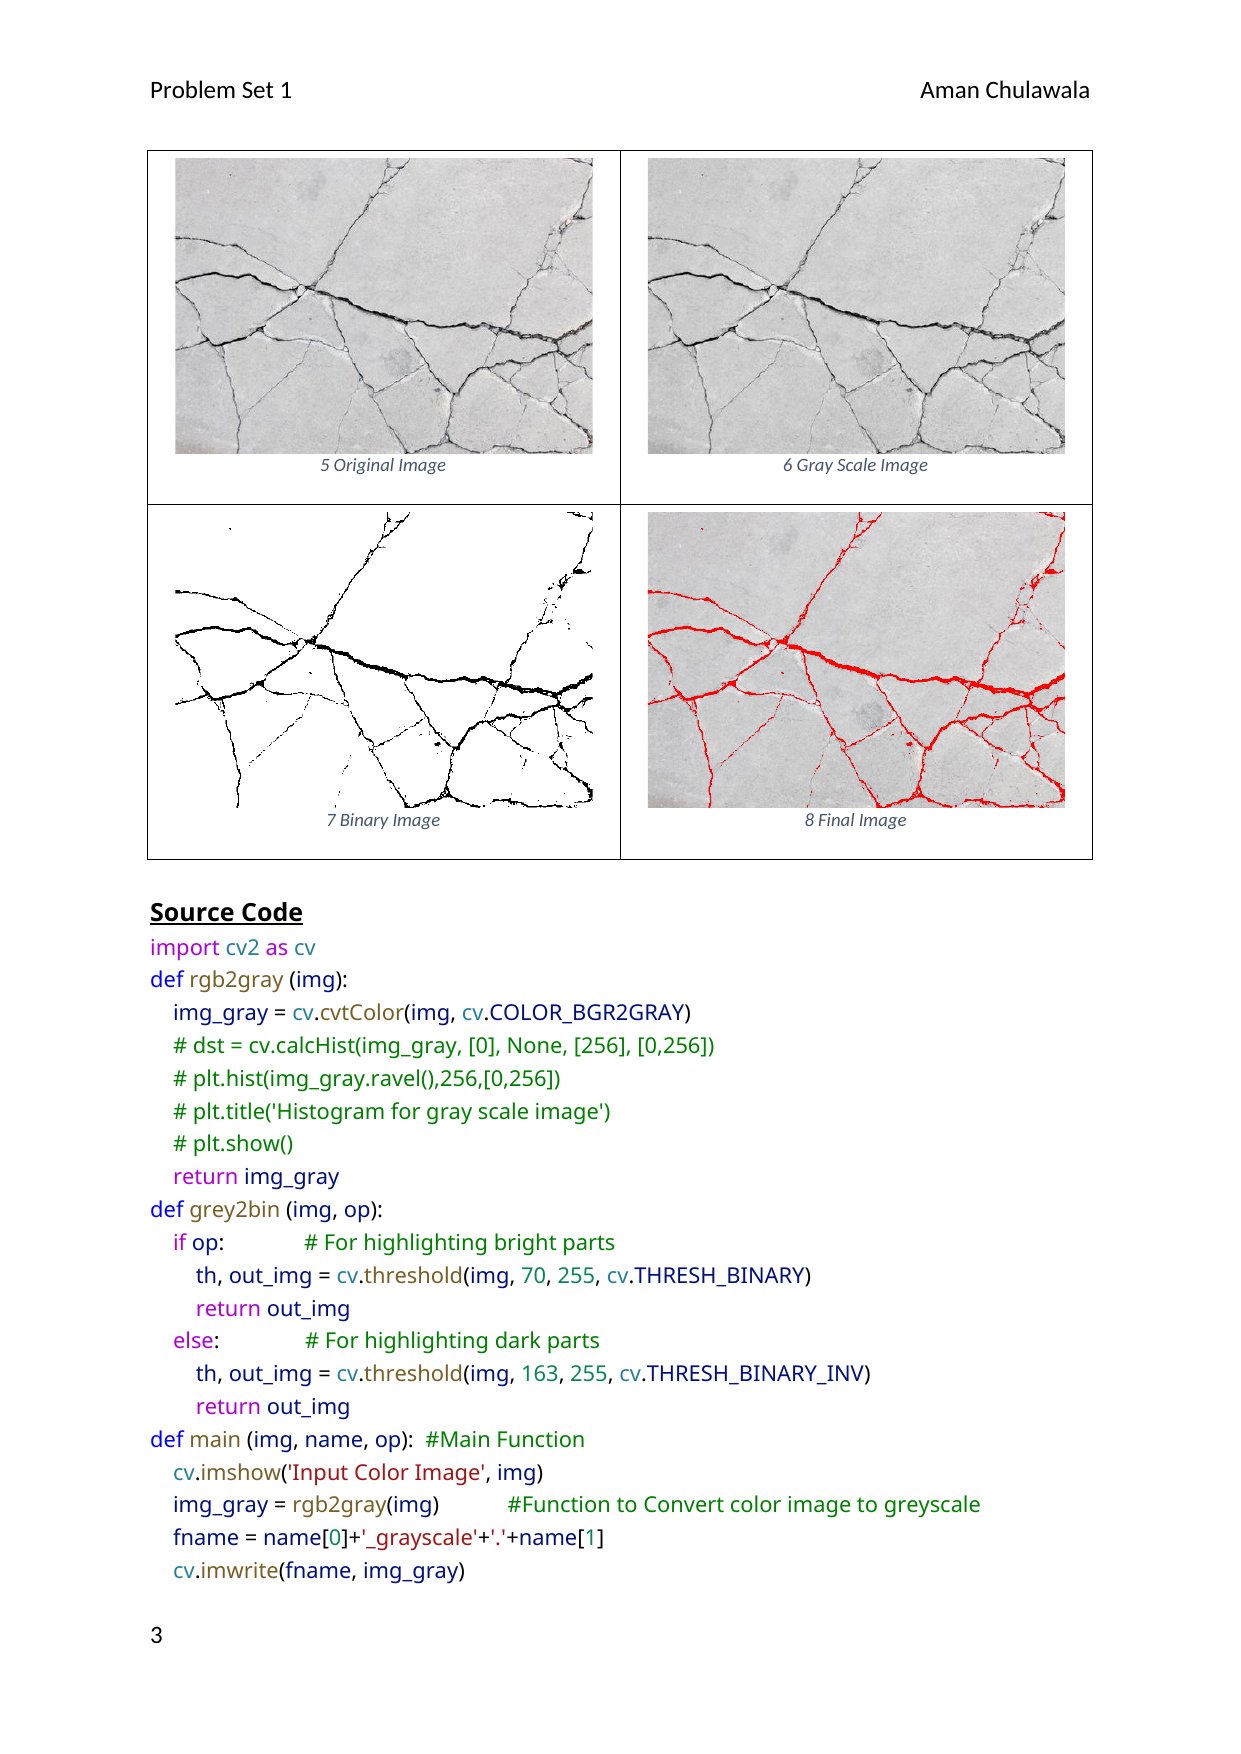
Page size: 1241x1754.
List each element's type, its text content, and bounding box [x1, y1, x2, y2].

text def main (img, name, op): #Main Function [150, 1421, 1090, 1453]
picture [647, 158, 1065, 454]
picture [175, 158, 593, 454]
picture [175, 512, 593, 808]
text img_gray = rgb2gray(img) #Function to Convert color image to greyscale [150, 1486, 1090, 1519]
text return img_gray [150, 1158, 1090, 1191]
text th, out_img = cv.threshold(img, 163, 255, cv.THRESH_BINARY_INV) [150, 1355, 1090, 1388]
text def rgb2gray (img): [150, 961, 1090, 994]
text # plt.show() [150, 1125, 1090, 1158]
text return out_img [150, 1289, 1090, 1322]
text def grey2bin (img, op): [150, 1191, 1090, 1224]
table_cell 7 Binary Image [148, 505, 620, 859]
picture [647, 512, 1065, 808]
text else: # For highlighting dark parts [150, 1322, 1090, 1355]
text # plt.hist(img_gray.ravel(),256,[0,256]) [150, 1060, 1090, 1093]
text return out_img [150, 1388, 1090, 1421]
text import cv2 as cv [150, 928, 1090, 961]
text cv.imshow('Input Color Image', img) [150, 1453, 1090, 1486]
text fname = name[0]+'_grayscale'+'.'+name[1] [150, 1519, 1090, 1552]
text img_gray = cv.cvtColor(img, cv.COLOR_BGR2GRAY) [150, 994, 1090, 1027]
text # plt.title('Histogram for gray scale image') [150, 1093, 1090, 1125]
table_header 5 Original Image [148, 151, 620, 504]
text # dst = cv.calcHist(img_gray, [0], None, [256], [0,256]) [150, 1027, 1090, 1060]
text cv.imwrite(fname, img_gray) [150, 1552, 1090, 1585]
text th, out_img = cv.threshold(img, 70, 255, cv.THRESH_BINARY) [150, 1257, 1090, 1289]
subtitle Source Code [150, 894, 1090, 928]
text if op: # For highlighting bright parts [150, 1224, 1090, 1257]
